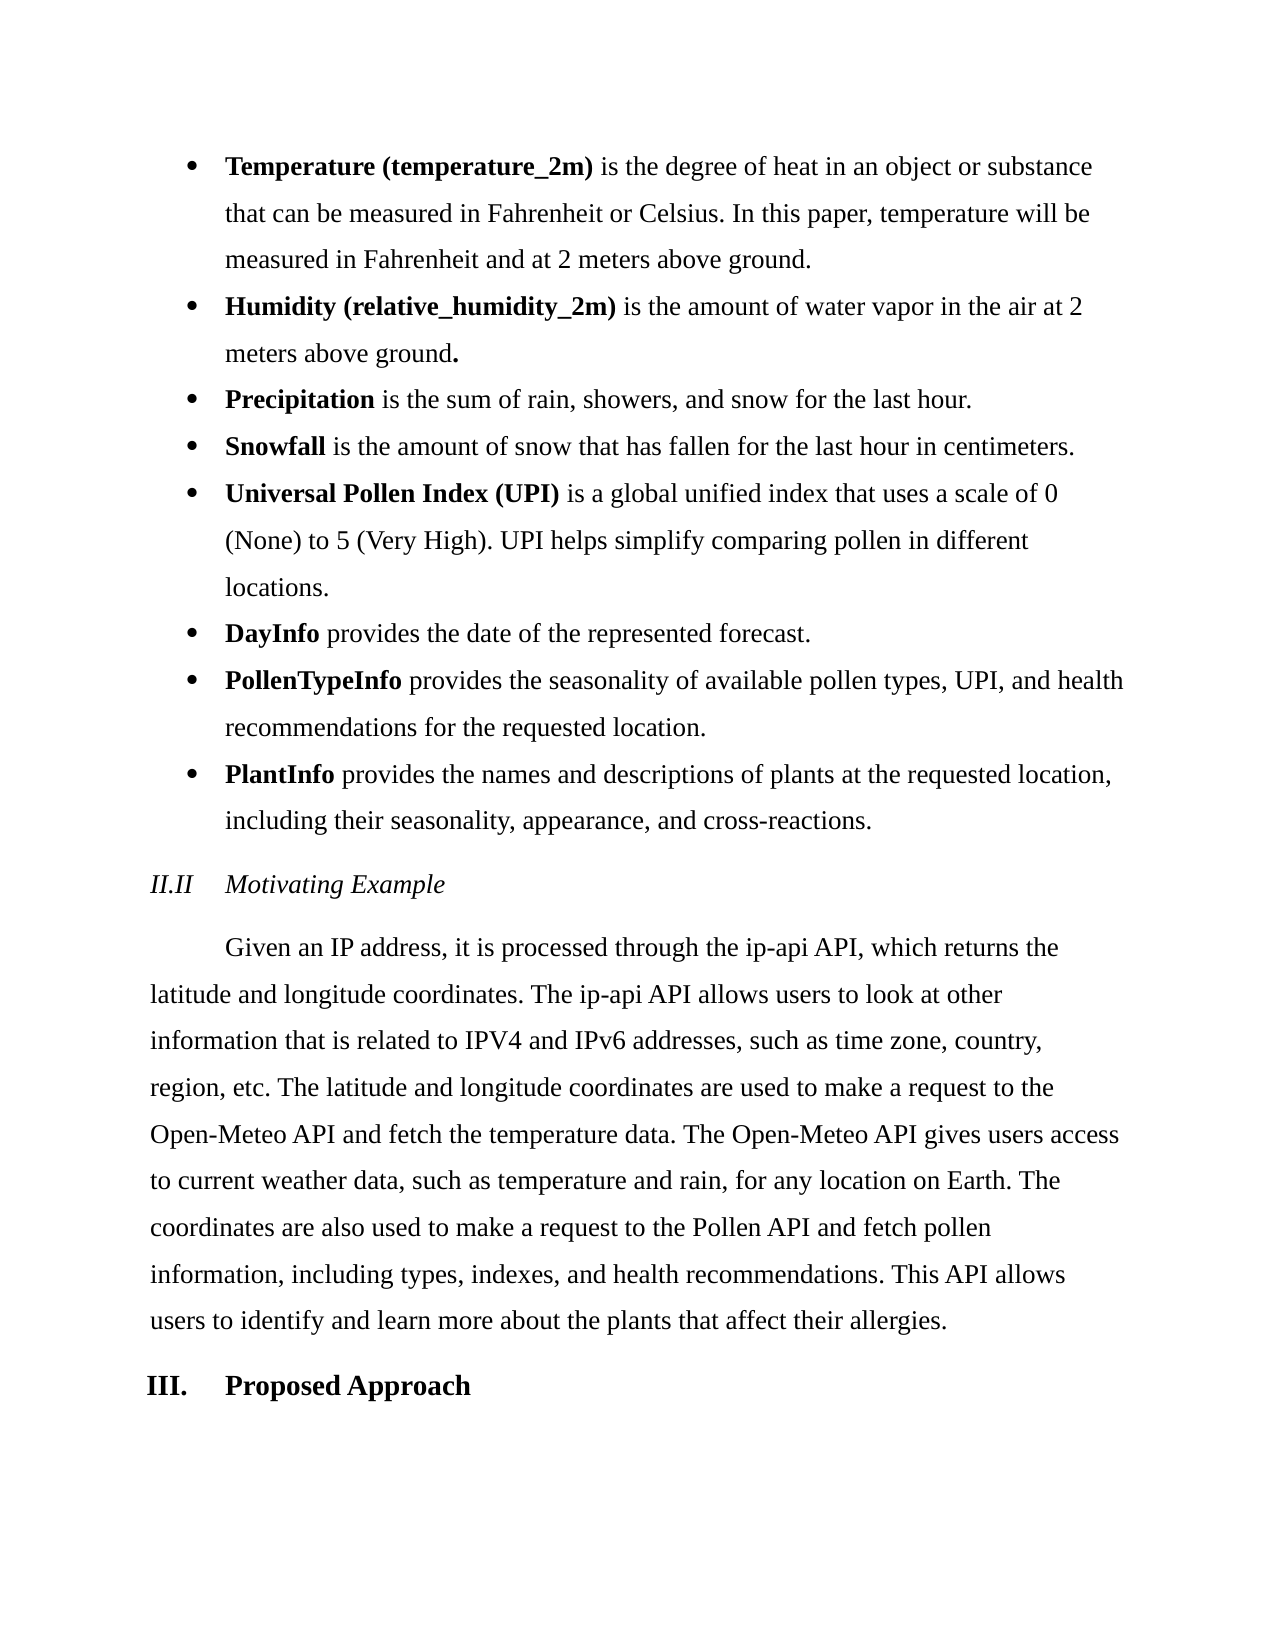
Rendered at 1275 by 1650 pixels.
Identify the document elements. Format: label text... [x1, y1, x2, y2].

list Precipitation is the sum of rain, showers, and snow for the last hour. [187, 383, 1125, 415]
text II.II Motivating Example [150, 868, 1125, 899]
text Given an IP address, it is processed through the ip-api API, which returns the latitude and longitude coordinates. The ip-api API allows users to look at other information that is related to IPV4 and IPv6 addresses, such as time zone, country, region, etc. The latitude and longitude coordinates are used to make a request to the Open-Meteo API and fetch the temperature data. The Open-Meteo API gives users access to current weather data, such as temperature and rain, for any location on Earth. The coordinates are also used to make a request to the Pollen API and fetch pollen information, including types, indexes, and health recommendations. This API allows users to identify and learn more about the plants that affect their allergies. [150, 931, 1125, 1336]
list Humidity (relative_humidity_2m) is the amount of water vapor in the air at 2 meters above ground. [187, 290, 1125, 368]
list PollenTypeInfo provides the seasonality of available pollen types, UPI, and health recommendations for the requested location. [187, 664, 1125, 742]
list Universal Pollen Index (UPI) is a global unified index that uses a scale of 0 (None) to 5 (Very High). UPI helps simplify comparing pollen in different locations. [187, 477, 1125, 602]
list Proposed Approach [187, 1368, 1125, 1401]
list PlantInfo provides the names and descriptions of plants at the requested location, including their seasonality, appearance, and cross-reactions. [187, 758, 1125, 836]
list DayInfo provides the date of the represented forecast. [187, 617, 1125, 649]
list Snowfall is the amount of snow that has fallen for the last hour in centimeters. [187, 430, 1125, 462]
